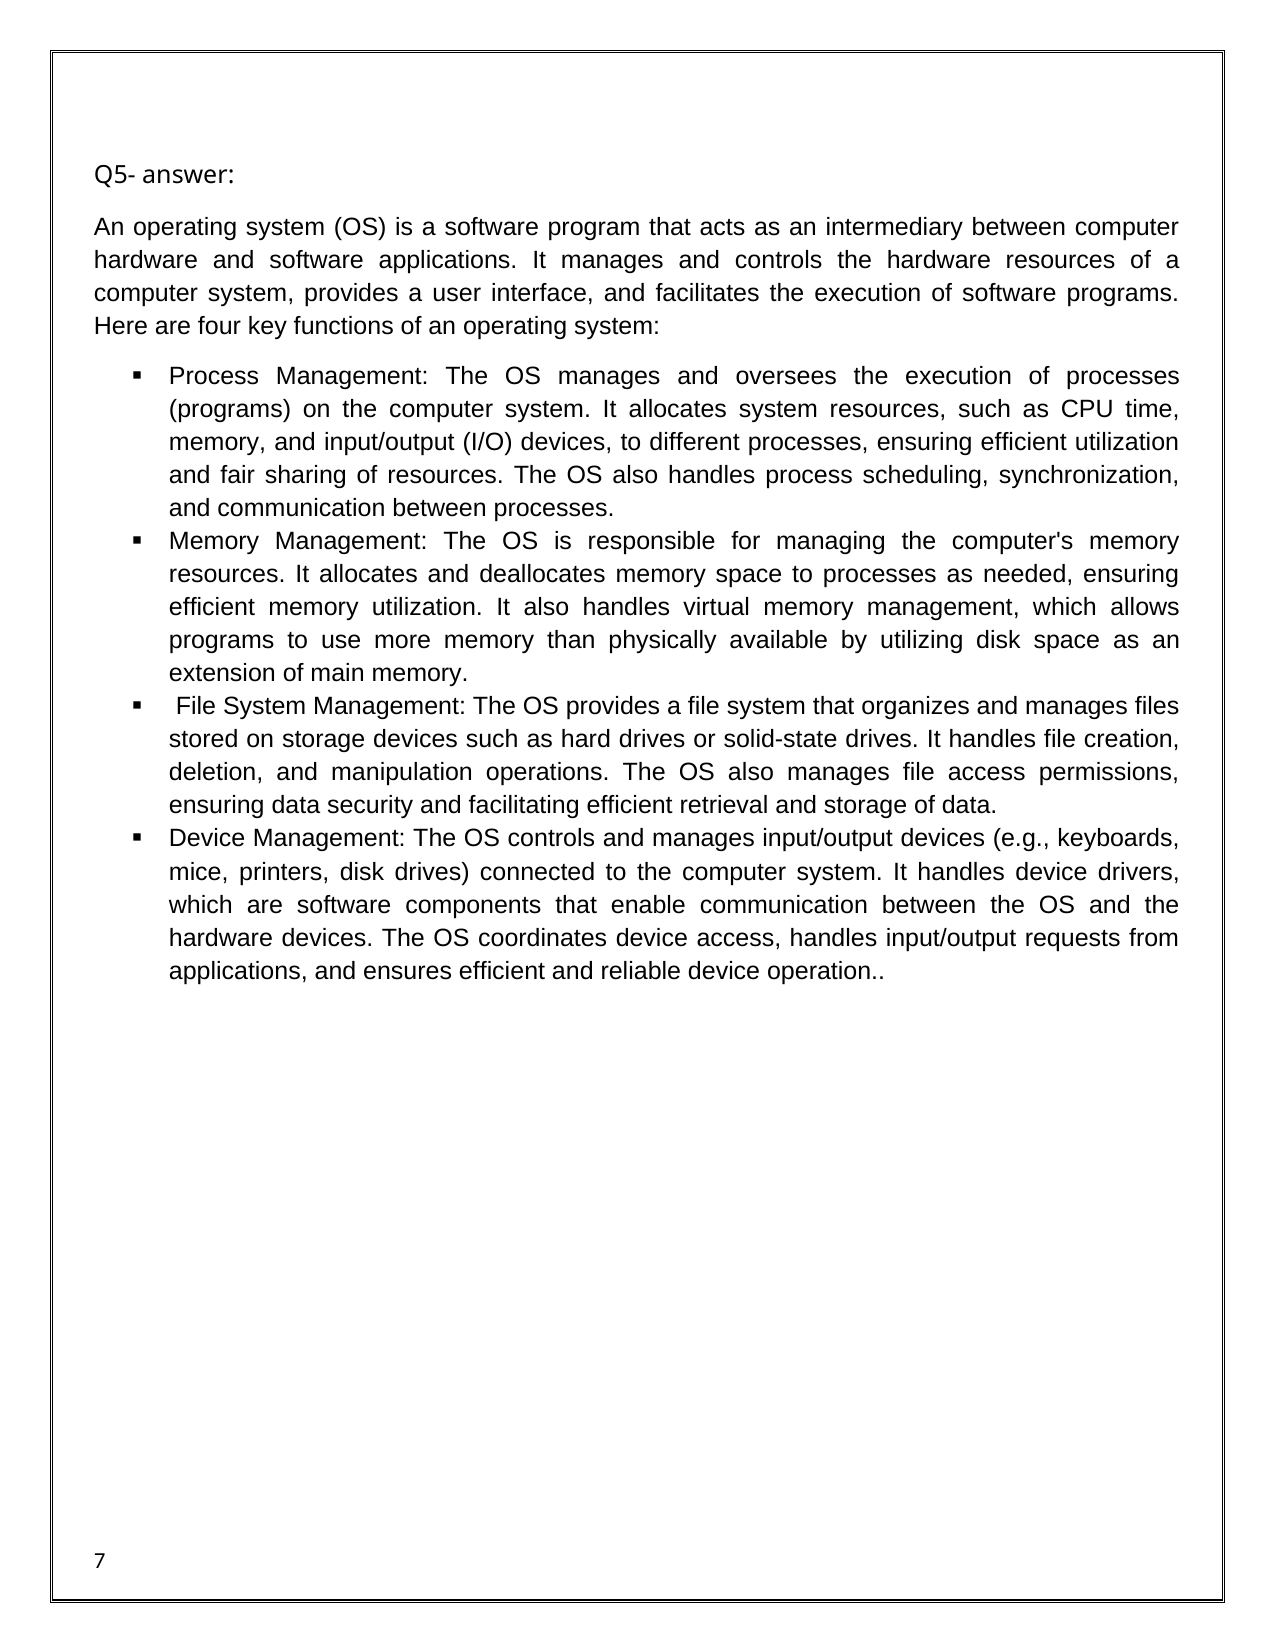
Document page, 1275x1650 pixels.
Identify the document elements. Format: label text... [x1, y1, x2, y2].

list File System Management: The OS provides a file system that organizes and manages files stored on storage devices such as hard drives or solid-state drives. It handles file creation, deletion, and manipulation operations. The OS also manages file access permissions, ensuring data security and facilitating efficient retrieval and storage of data. [131, 691, 1181, 819]
text Q5- answer: [94, 156, 1181, 190]
text An operating system (OS) is a software program that acts as an intermediary between computer hardware and software applications. It manages and controls the hardware resources of a computer system, provides a user interface, and facilitates the execution of software programs. Here are four key functions of an operating system: [94, 212, 1181, 340]
list Memory Management: The OS is responsible for managing the computer's memory resources. It allocates and deallocates memory space to processes as needed, ensuring efficient memory utilization. It also handles virtual memory management, which allows programs to use more memory than physically available by utilizing disk space as an extension of main memory. [131, 526, 1181, 687]
list Device Management: The OS controls and manages input/output devices (e.g., keyboards, mice, printers, disk drives) connected to the computer system. It handles device drivers, which are software components that enable communication between the OS and the hardware devices. The OS coordinates device access, handles input/output requests from applications, and ensures efficient and reliable device operation.. [131, 823, 1181, 984]
list Process Management: The OS manages and oversees the execution of processes (programs) on the computer system. It allocates system resources, such as CPU time, memory, and input/output (I/O) devices, to different processes, ensuring efficient utilization and fair sharing of resources. The OS also handles process scheduling, synchronization, and communication between processes. [131, 361, 1181, 522]
